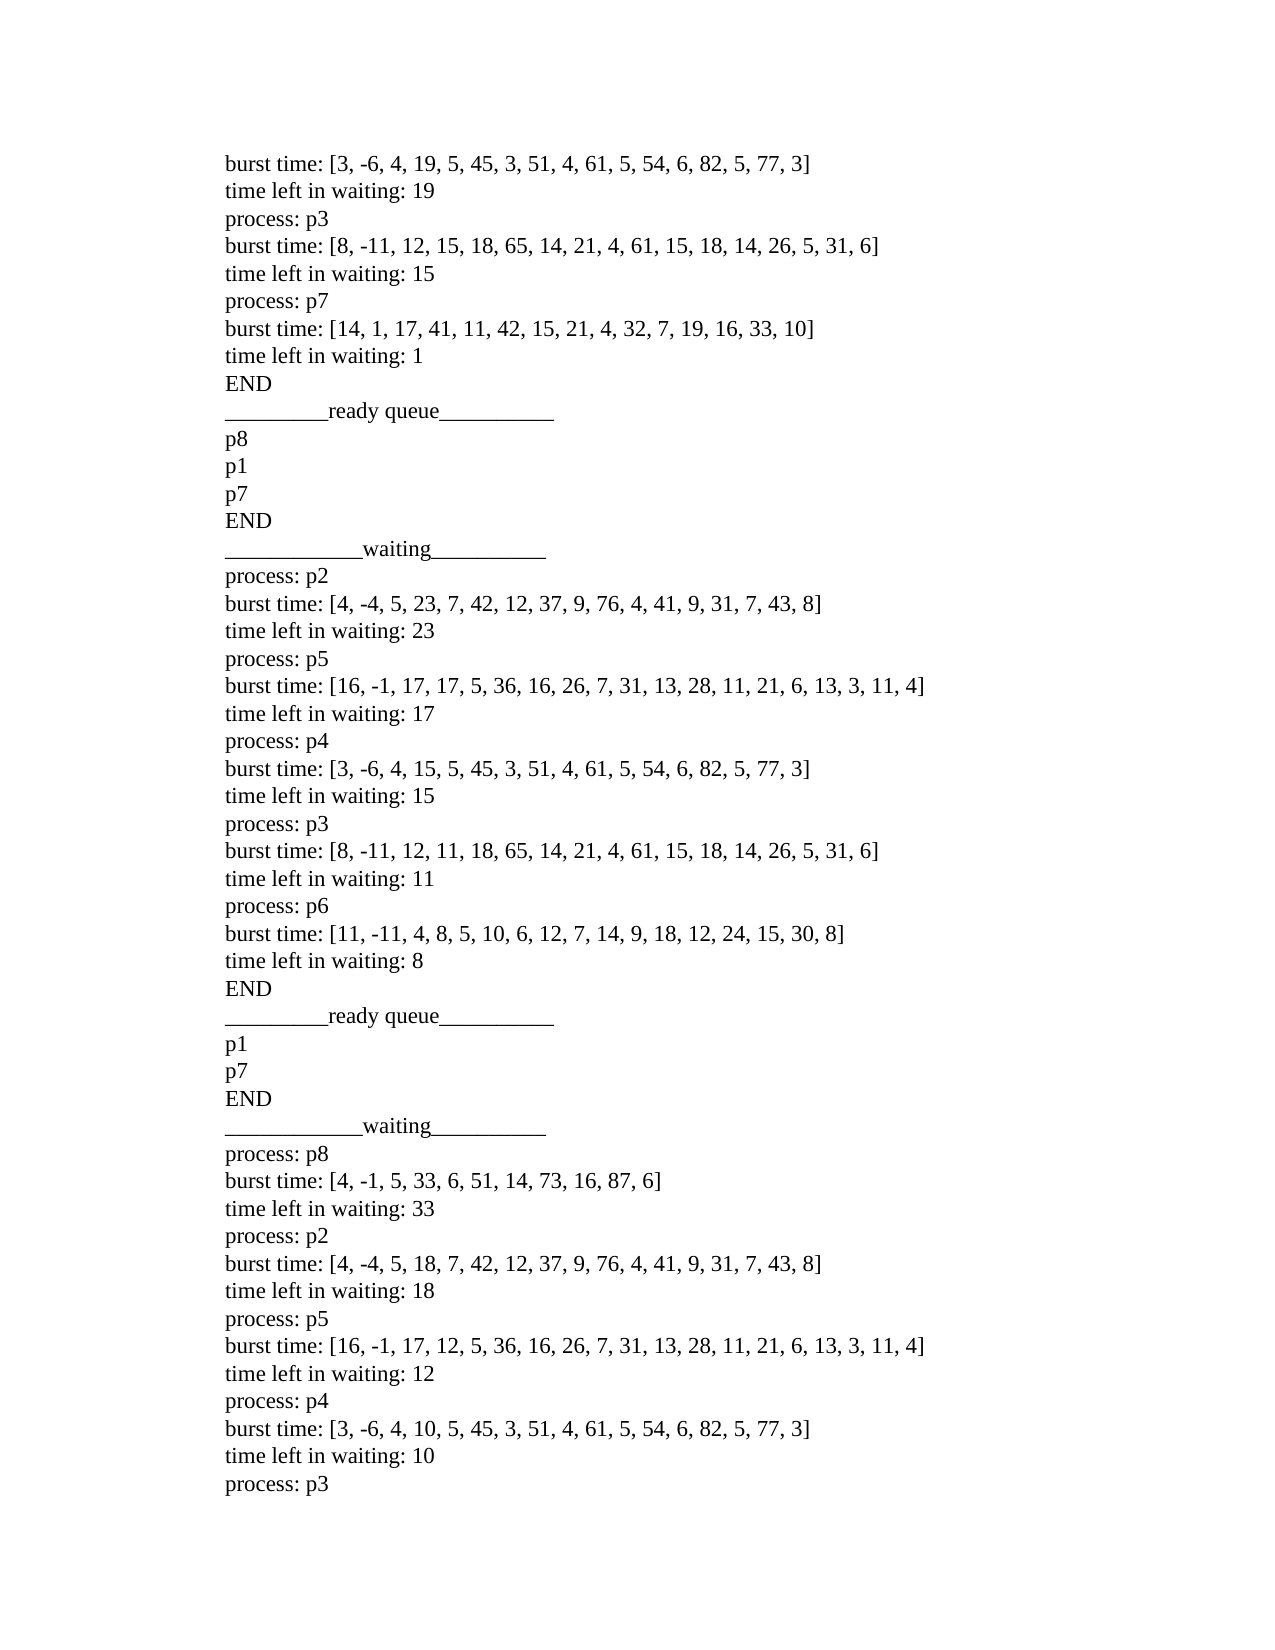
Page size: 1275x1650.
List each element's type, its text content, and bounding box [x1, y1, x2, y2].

text _________ready queue__________ [225, 1002, 1125, 1029]
text burst time: [4, -4, 5, 18, 7, 42, 12, 37, 9, 76, 4, 41, 9, 31, 7, 43, 8] [225, 1250, 1125, 1276]
text p1 [225, 452, 1125, 479]
text process: p3 [225, 810, 1125, 836]
text time left in waiting: 33 [225, 1195, 1125, 1221]
text p7 [225, 1057, 1125, 1084]
text time left in waiting: 17 [225, 700, 1125, 726]
text burst time: [16, -1, 17, 12, 5, 36, 16, 26, 7, 31, 13, 28, 11, 21, 6, 13, 3, 11, 4] [225, 1332, 1125, 1359]
text process: p5 [225, 645, 1125, 671]
text time left in waiting: 10 [225, 1442, 1125, 1469]
text END [225, 370, 1125, 396]
text burst time: [3, -6, 4, 15, 5, 45, 3, 51, 4, 61, 5, 54, 6, 82, 5, 77, 3] [225, 755, 1125, 781]
text time left in waiting: 11 [225, 865, 1125, 891]
text burst time: [3, -6, 4, 10, 5, 45, 3, 51, 4, 61, 5, 54, 6, 82, 5, 77, 3] [225, 1415, 1125, 1441]
text burst time: [14, 1, 17, 41, 11, 42, 15, 21, 4, 32, 7, 19, 16, 33, 10] [225, 315, 1125, 341]
text burst time: [16, -1, 17, 17, 5, 36, 16, 26, 7, 31, 13, 28, 11, 21, 6, 13, 3, 11, 4] [225, 672, 1125, 699]
text process: p2 [225, 1222, 1125, 1249]
text burst time: [11, -11, 4, 8, 5, 10, 6, 12, 7, 14, 9, 18, 12, 24, 15, 30, 8] [225, 920, 1125, 946]
text burst time: [8, -11, 12, 15, 18, 65, 14, 21, 4, 61, 15, 18, 14, 26, 5, 31, 6] [225, 232, 1125, 259]
text process: p4 [225, 727, 1125, 754]
text p1 [225, 1030, 1125, 1056]
text END [225, 507, 1125, 534]
text process: p8 [225, 1140, 1125, 1166]
text _________ready queue__________ [225, 397, 1125, 424]
text process: p6 [225, 892, 1125, 919]
text END [225, 975, 1125, 1001]
text p8 [225, 425, 1125, 451]
text time left in waiting: 19 [225, 177, 1125, 204]
text time left in waiting: 23 [225, 617, 1125, 644]
text process: p3 [225, 205, 1125, 231]
text time left in waiting: 15 [225, 782, 1125, 809]
text p7 [225, 480, 1125, 506]
text process: p2 [225, 562, 1125, 589]
text process: p7 [225, 287, 1125, 314]
text time left in waiting: 8 [225, 947, 1125, 974]
text ____________waiting__________ [225, 535, 1125, 561]
text process: p3 [225, 1470, 1125, 1496]
text burst time: [4, -1, 5, 33, 6, 51, 14, 73, 16, 87, 6] [225, 1167, 1125, 1194]
text time left in waiting: 15 [225, 260, 1125, 286]
text time left in waiting: 18 [225, 1277, 1125, 1304]
text END [225, 1085, 1125, 1111]
text time left in waiting: 1 [225, 342, 1125, 369]
text burst time: [3, -6, 4, 19, 5, 45, 3, 51, 4, 61, 5, 54, 6, 82, 5, 77, 3] [225, 150, 1125, 176]
text burst time: [4, -4, 5, 23, 7, 42, 12, 37, 9, 76, 4, 41, 9, 31, 7, 43, 8] [225, 590, 1125, 616]
text process: p5 [225, 1305, 1125, 1331]
text ____________waiting__________ [225, 1112, 1125, 1139]
text time left in waiting: 12 [225, 1360, 1125, 1386]
text burst time: [8, -11, 12, 11, 18, 65, 14, 21, 4, 61, 15, 18, 14, 26, 5, 31, 6] [225, 837, 1125, 864]
text process: p4 [225, 1387, 1125, 1414]
